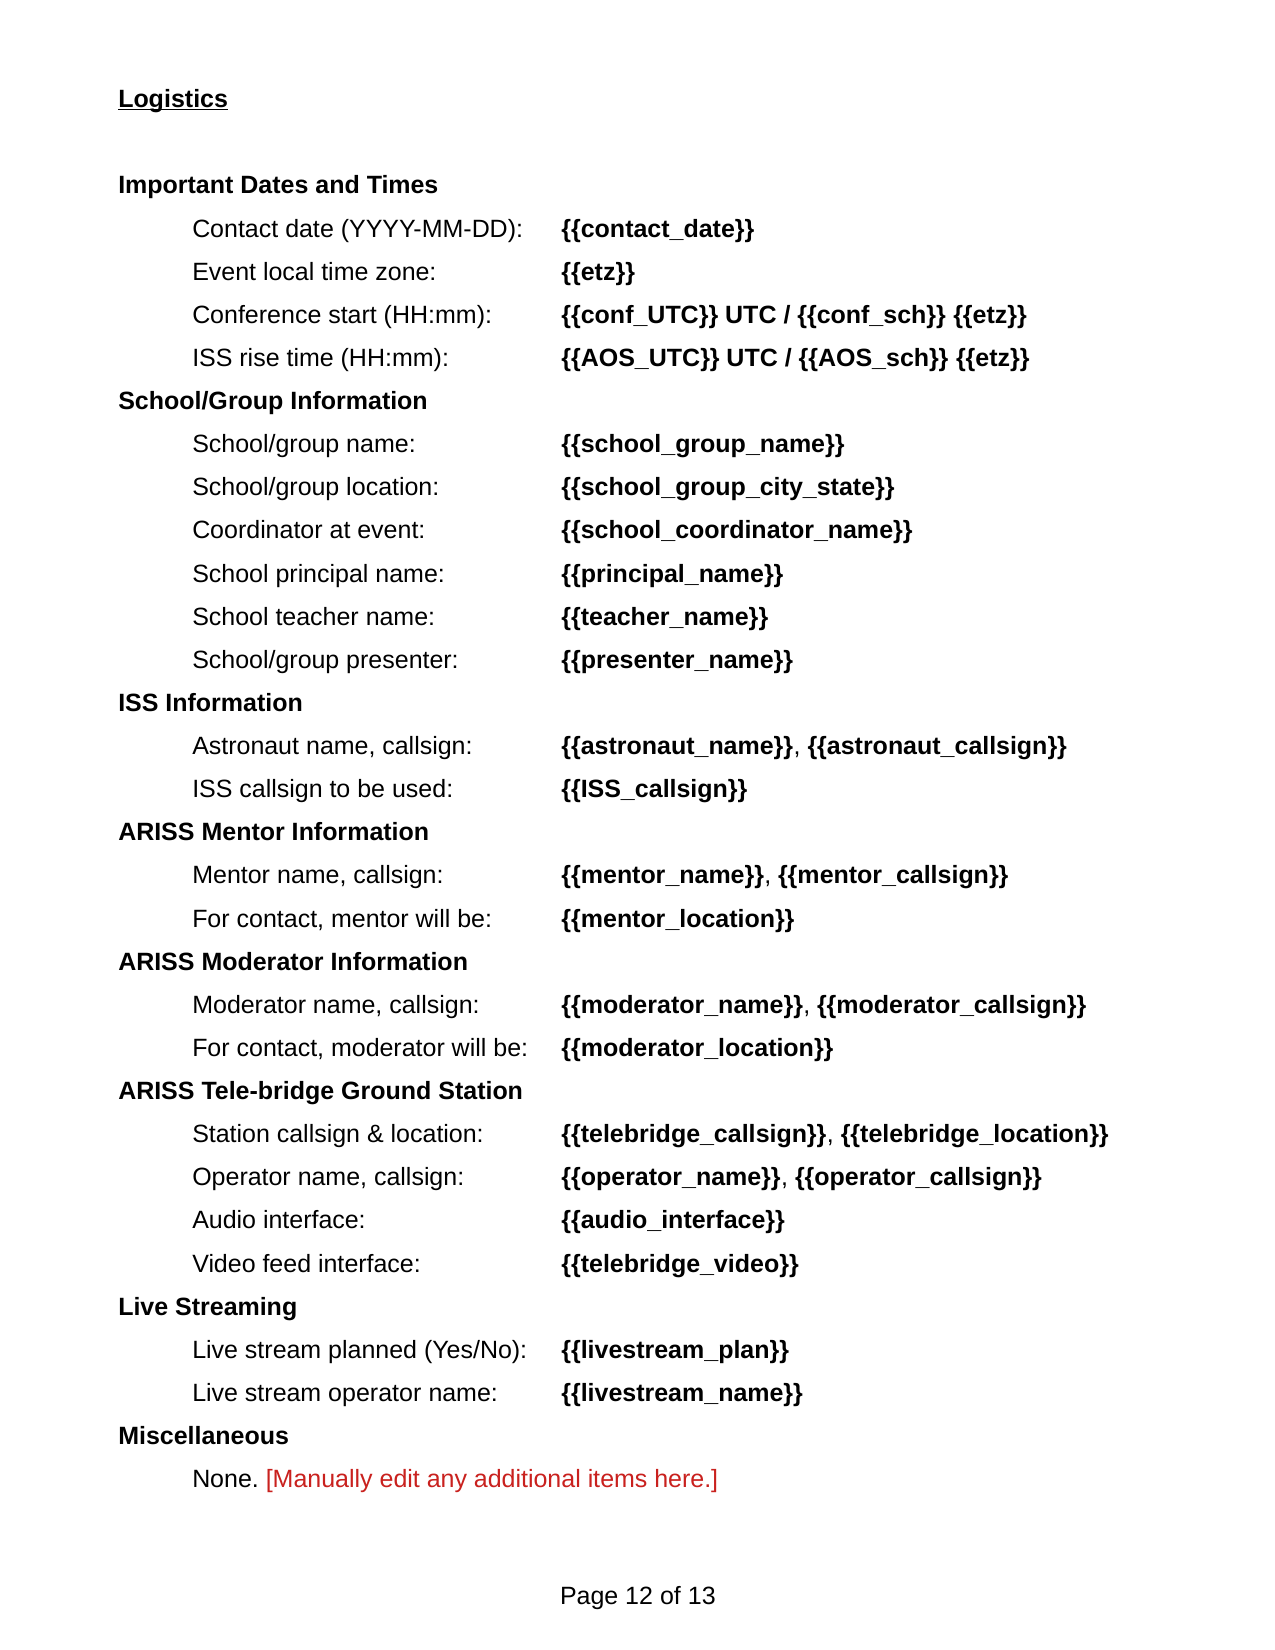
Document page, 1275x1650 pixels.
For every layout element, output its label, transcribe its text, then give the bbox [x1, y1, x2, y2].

text Mentor name, callsign: {{mentor_name}}, {{mentor_callsign}} [118, 861, 1157, 889]
text Audio interface: {{audio_interface}} [118, 1206, 1157, 1234]
text Live stream operator name: {{livestream_name}} [118, 1378, 1157, 1407]
text ARISS Moderator Information [118, 947, 1157, 976]
text ISS rise time (HH:mm): {{AOS_UTC}} UTC / {{AOS_sch}} {{etz}} [118, 343, 1157, 372]
text Moderator name, callsign: {{moderator_name}}, {{moderator_callsign}} [118, 990, 1157, 1019]
text School principal name: {{principal_name}} [192, 559, 1157, 587]
text Operator name, callsign: {{operator_name}}, {{operator_callsign}} [118, 1162, 1157, 1191]
text School/group presenter: {{presenter_name}} [192, 645, 1157, 674]
text ARISS Tele-bridge Ground Station [118, 1076, 1157, 1105]
text Logistics [118, 84, 1157, 113]
text Event local time zone: {{etz}} [118, 257, 1157, 286]
text Live Streaming [118, 1292, 1157, 1321]
text Important Dates and Times [118, 171, 1157, 199]
text Station callsign & location: {{telebridge_callsign}}, {{telebridge_location}} [192, 1119, 1157, 1148]
text Miscellaneous [118, 1421, 1157, 1450]
text School teacher name: {{teacher_name}} [192, 602, 1157, 631]
text Video feed interface: {{telebridge_video}} [118, 1249, 1157, 1277]
text For contact, mentor will be: {{mentor_location}} [118, 904, 1157, 932]
text Contact date (YYYY-MM-DD): {{contact_date}} [118, 214, 1157, 242]
text Live stream planned (Yes/No): {{livestream_plan}} [118, 1335, 1157, 1364]
text None. [Manually edit any additional items here.] [118, 1464, 1157, 1493]
text School/Group Information [118, 386, 1157, 415]
text ISS Information [118, 688, 1157, 717]
text ISS callsign to be used: {{ISS_callsign}} [192, 774, 1157, 803]
text For contact, moderator will be: {{moderator_location}} [118, 1033, 1157, 1062]
text Conference start (HH:mm): {{conf_UTC}} UTC / {{conf_sch}} {{etz}} [118, 300, 1157, 329]
text Coordinator at event: {{school_coordinator_name}} [192, 516, 1157, 544]
text School/group location: {{school_group_city_state}} [192, 472, 1157, 501]
text ARISS Mentor Information [118, 817, 1157, 846]
text School/group name: {{school_group_name}} [192, 429, 1157, 458]
text Astronaut name, callsign: {{astronaut_name}}, {{astronaut_callsign}} [192, 731, 1157, 760]
